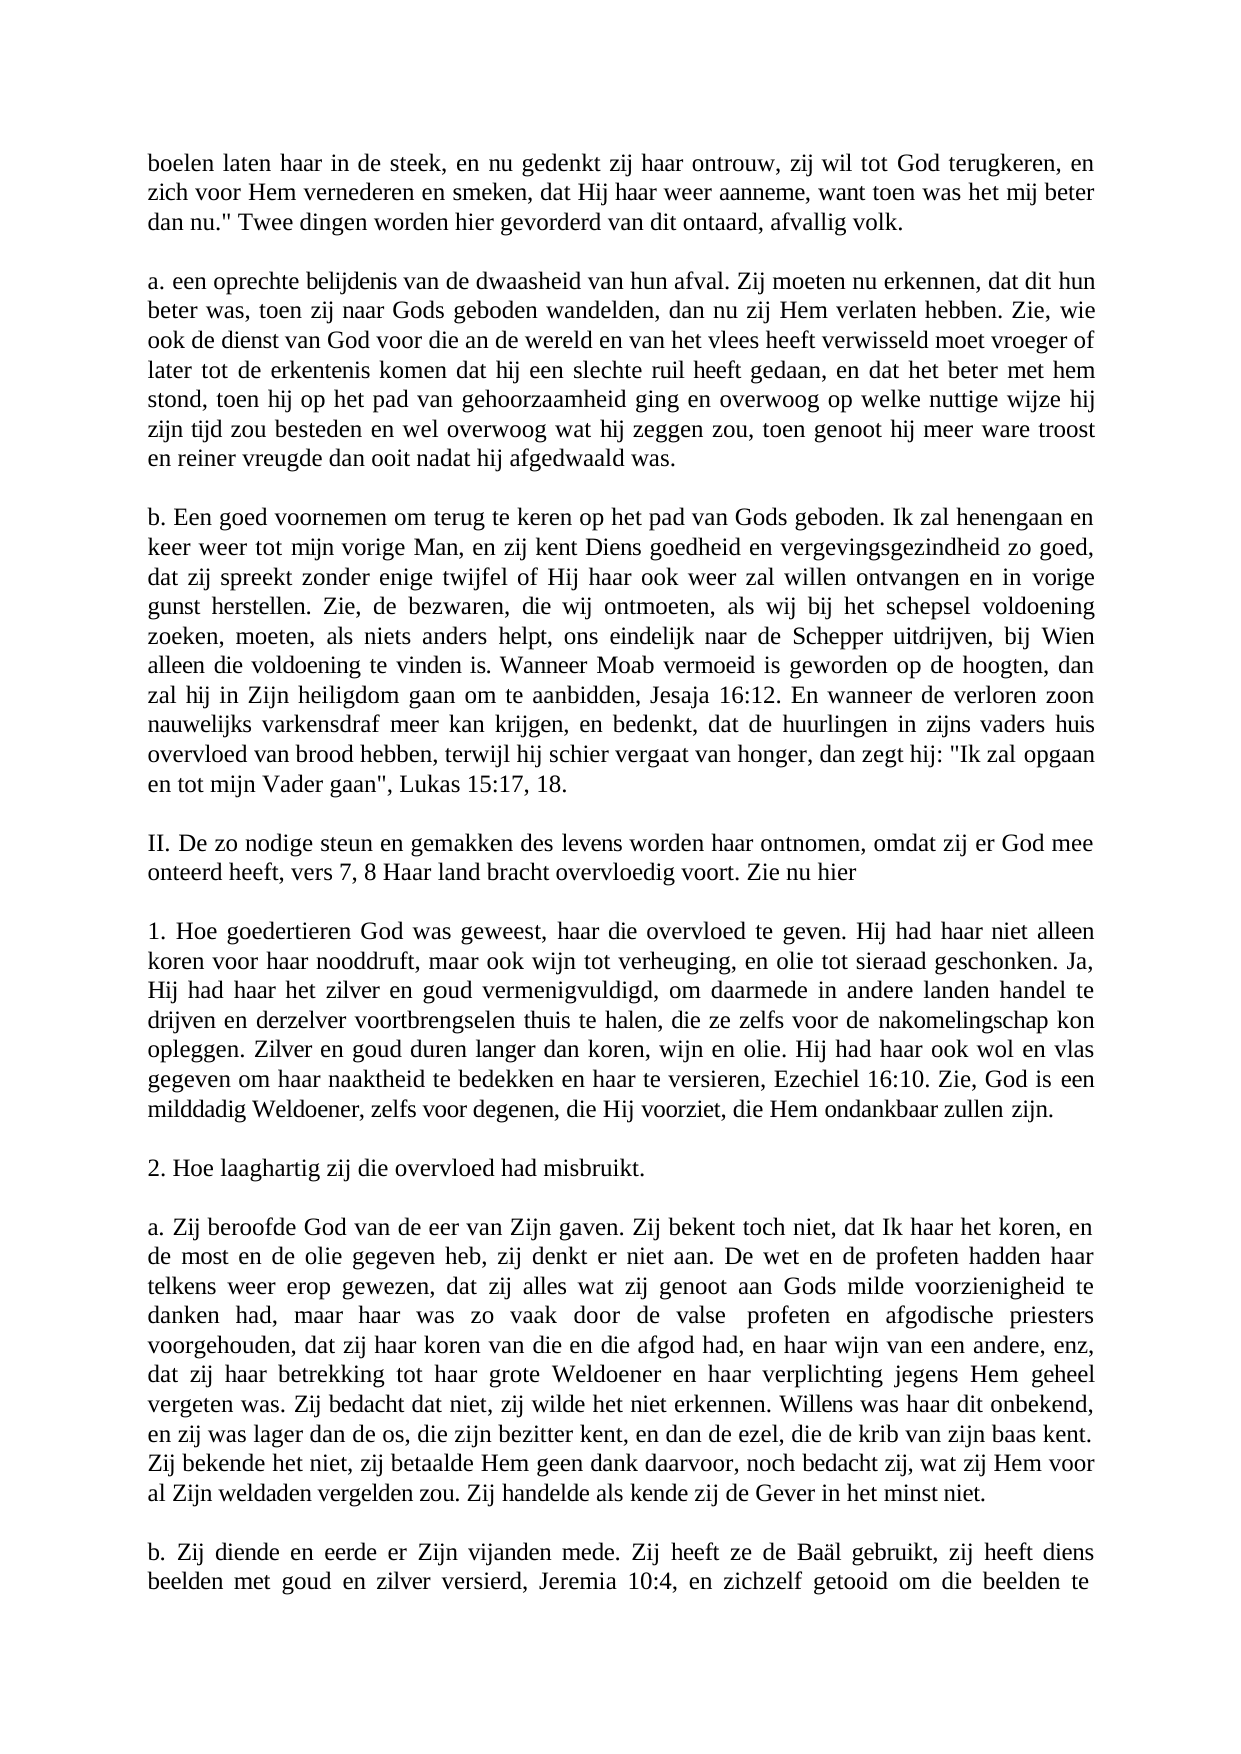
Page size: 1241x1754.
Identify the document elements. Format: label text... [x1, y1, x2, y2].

list Een goed voornemen om terug te keren op het pad van Gods geboden. Ik zal henengaan en keer weer tot mijn vorige Man, en zij kent Diens goedheid en vergevingsgezindheid zo goed, dat zij spreekt zonder enige twijfel of Hij haar ook weer zal willen ontvangen en in vorige gunst herstellen. Zie, de bezwaren, die wij ontmoeten, als wij bij het schepsel voldoening zoeken, moeten, als niets anders helpt, ons eindelijk naar de Schepper uitdrijven, bij Wien alleen die voldoening te vinden is. Wanneer Moab vermoeid is geworden op de hoogten, dan zal hij in Zijn heiligdom gaan om te aanbidden, Jesaja 16:12. En wanneer de verloren zoon nauwelijks varkensdraf meer kan krijgen, en bedenkt, dat de huurlingen in zijns vaders huis overvloed van brood hebben, terwijl hij schier vergaat van honger, dan zegt hij: "Ik zal opgaan en tot mijn Vader gaan", Lukas 15:17, 18. [147, 502, 1095, 797]
list Hoe laaghartig zij die overvloed had misbruikt. [147, 1153, 1107, 1181]
text boelen laten haar in de steek, en nu gedenkt zij haar ontrouw, zij wil tot God terugkeren, en zich voor Hem vernederen en smeken, dat Hij haar weer aanneme, want toen was het mij beter dan nu." Twee dingen worden hier gevorderd van dit ontaard, afvallig volk. [147, 148, 1094, 236]
list Hoe goedertieren God was geweest, haar die overvloed te geven. Hij had haar niet alleen koren voor haar nooddruft, maar ook wijn tot verheuging, en olie tot sieraad geschonken. Ja, Hij had haar het zilver en goud vermenigvuldigd, om daarmede in andere landen handel te drijven en derzelver voortbrengselen thuis te halen, die ze zelfs voor de nakomelingschap kon opleggen. Zilver en goud duren langer dan koren, wijn en olie. Hij had haar ook wol en vlas gegeven om haar naaktheid te bedekken en haar te versieren, Ezechiel 16:10. Zie, God is een milddadig Weldoener, zelfs voor degenen, die Hij voorziet, die Hem ondankbaar zullen zijn. [147, 916, 1095, 1122]
list een oprechte belijdenis van de dwaasheid van hun afval. Zij moeten nu erkennen, dat dit hun beter was, toen zij naar Gods geboden wandelden, dan nu zij Hem verlaten hebben. Zie, wie ook de dienst van God voor die an de wereld en van het vlees heeft verwisseld moet vroeger of later tot de erkentenis komen dat hij een slechte ruil heeft gedaan, en dat het beter met hem stond, toen hij op het pad van gehoorzaamheid ging en overwoog op welke nuttige wijze hij zijn tijd zou besteden en wel overwoog wat hij zeggen zou, toen genoot hij meer ware troost en reiner vreugde dan ooit nadat hij afgedwaald was. [147, 266, 1095, 472]
list Zij beroofde God van de eer van Zijn gaven. Zij bekent toch niet, dat Ik haar het koren, en de most en de olie gegeven heb, zij denkt er niet aan. De wet en de profeten hadden haar telkens weer erop gewezen, dat zij alles wat zij genoot aan Gods milde voorzienigheid te danken had, maar haar was zo vaak door de valse profeten en afgodische priesters voorgehouden, dat zij haar koren van die en die afgod had, en haar wijn van een andere, enz, dat zij haar betrekking tot haar grote Weldoener en haar verplichting jegens Hem geheel vergeten was. Zij bedacht dat niet, zij wilde het niet erkennen. Willens was haar dit onbekend, en zij was lager dan de os, die zijn bezitter kent, en dan de ezel, die de krib van zijn baas kent. Zij bekende het niet, zij betaalde Hem geen dank daarvoor, noch bedacht zij, wat zij Hem voor al Zijn weldaden vergelden zou. Zij handelde als kende zij de Gever in het minst niet. [147, 1212, 1095, 1507]
list Zij diende en eerde er Zijn vijanden mede. Zij heeft ze de Baäl gebruikt, zij heeft diens beelden met goud en zilver versierd, Jeremia 10:4, en zichzelf getooid om die beelden te [147, 1537, 1094, 1595]
list De zo nodige steun en gemakken des levens worden haar ontnomen, omdat zij er God mee onteerd heeft, vers 7, 8 Haar land bracht overvloedig voort. Zie nu hier [147, 828, 1094, 886]
